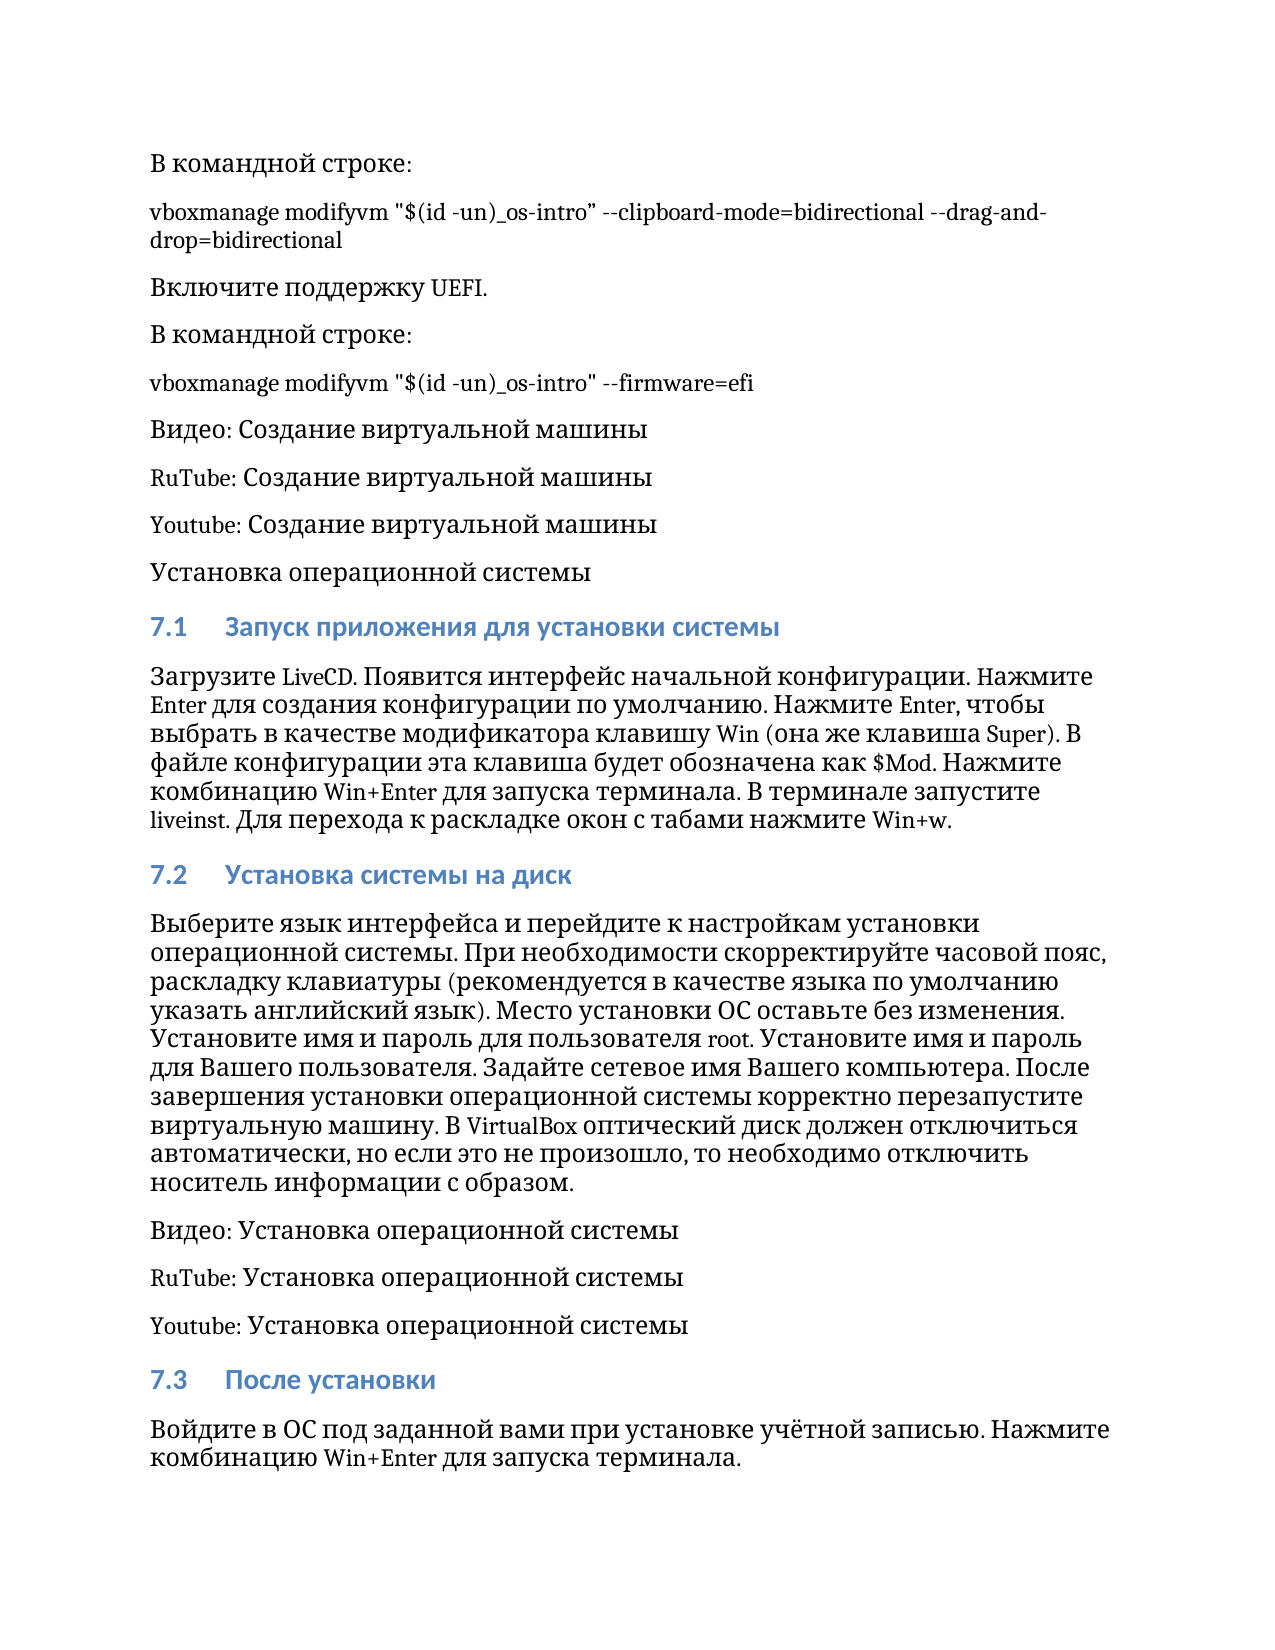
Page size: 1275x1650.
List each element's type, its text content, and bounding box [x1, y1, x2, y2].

text Youtube: Установка операционной системы [150, 1312, 1125, 1340]
text В командной строке: [150, 150, 1125, 179]
subtitle 7.2 Установка системы на диск [150, 856, 1125, 892]
text Загрузите LiveCD. Появится интерфейс начальной конфигурации. Hажмите Enter для создания конфигурации по умолчанию. Нажмите Enter, чтобы выбрать в качестве модификатора клавишу Win (она же клавиша Super). В файле конфигурации эта клавиша будет обозначена как $Mod. Нажмите комбинацию Win+Enter для запуска терминала. В терминале запустите liveinst. Для перехода к раскладке окон с табами нажмите Win+w. [150, 663, 1125, 835]
text RuTube: Установка операционной системы [150, 1264, 1125, 1293]
text Выберите язык интерфейса и перейдите к настройкам установки операционной системы. При необходимости скорректируйте часовой пояс, раскладку клавиатуры (рекомендуется в качестве языка по умолчанию указать английский язык). Место установки ОС оставьте без изменения. Установите имя и пароль для пользователя root. Установите имя и пароль для Вашего пользователя. Задайте сетевое имя Вашего компьютера. После завершения установки операционной системы корректно перезапустите виртуальную машину. В VirtualBox оптический диск должен отключиться автоматически, но если это не произошло, то необходимо отключить носитель информации с образом. [150, 910, 1125, 1198]
text Установка операционной системы [150, 559, 1125, 587]
text vboxmanage modifyvm "$(id -un)_os-intro” --clipboard-mode=bidirectional --drag-and-drop=bidirectional [150, 197, 1125, 255]
text vboxmanage modifyvm "$(id -un)_os-intro" --firmware=efi [150, 369, 1125, 397]
text Включите поддержку UEFI. [150, 274, 1125, 302]
text RuTube: Создание виртуальной машины [150, 464, 1125, 492]
text Видео: Установка операционной системы [150, 1217, 1125, 1245]
text Видео: Создание виртуальной машины [150, 416, 1125, 445]
text Youtube: Создание виртуальной машины [150, 511, 1125, 540]
subtitle 7.1 Запуск приложения для установки системы [150, 608, 1125, 644]
text Войдите в ОС под заданной вами при установке учётной записью. Нажмите комбинацию Win+Enter для запуска терминала. [150, 1416, 1125, 1473]
subtitle 7.3 После установки [150, 1361, 1125, 1397]
text В командной строке: [150, 321, 1125, 350]
